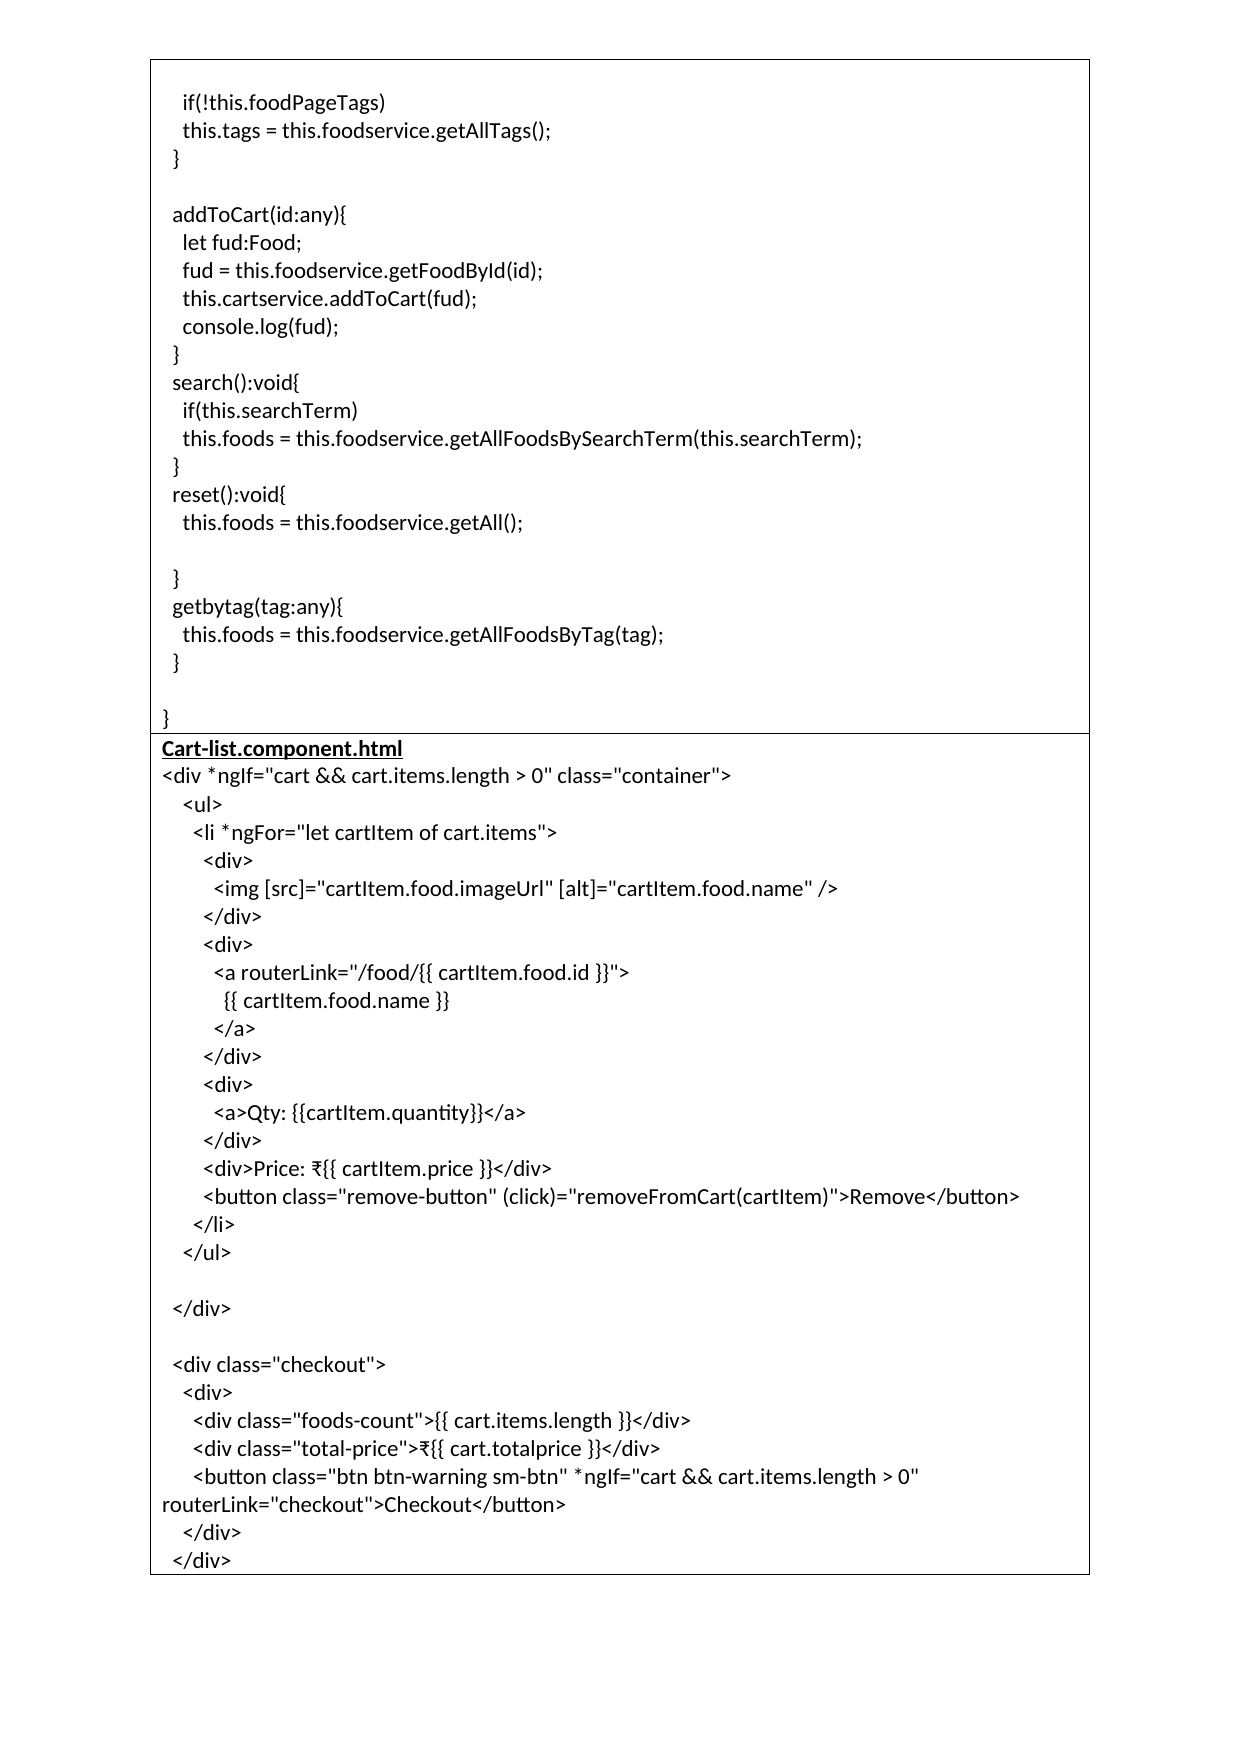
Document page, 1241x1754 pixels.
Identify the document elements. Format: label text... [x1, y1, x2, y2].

table_cell Cart-list.component.html <div *ngIf="cart && cart.items.length > 0" class="container"> <ul> <li *ngFor="let cartItem of cart.items"> <div> <img [src]="cartItem.food.imageUrl" [alt]="cartItem.food.name" /> </div> <div> <a routerLink="/food/{{ cartItem.food.id }}"> {{ cartItem.food.name }} </a> </div> <div> <a>Qty: {{cartItem.quantity}}</a> </div> <div>Price: ₹{{ cartItem.price }}</div> <button class="remove-button" (click)="removeFromCart(cartItem)">Remove</button> </li> </ul> </div> <div class="checkout"> <div> <div class="foods-count">{{ cart.items.length }}</div> <div class="total-price">₹{{ cart.totalprice }}</div> <button class="btn btn-warning sm-btn" *ngIf="cart && cart.items.length > 0" routerLink="checkout">Checkout</button> </div> </div> [151, 734, 1089, 1574]
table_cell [151, 60, 1089, 733]
